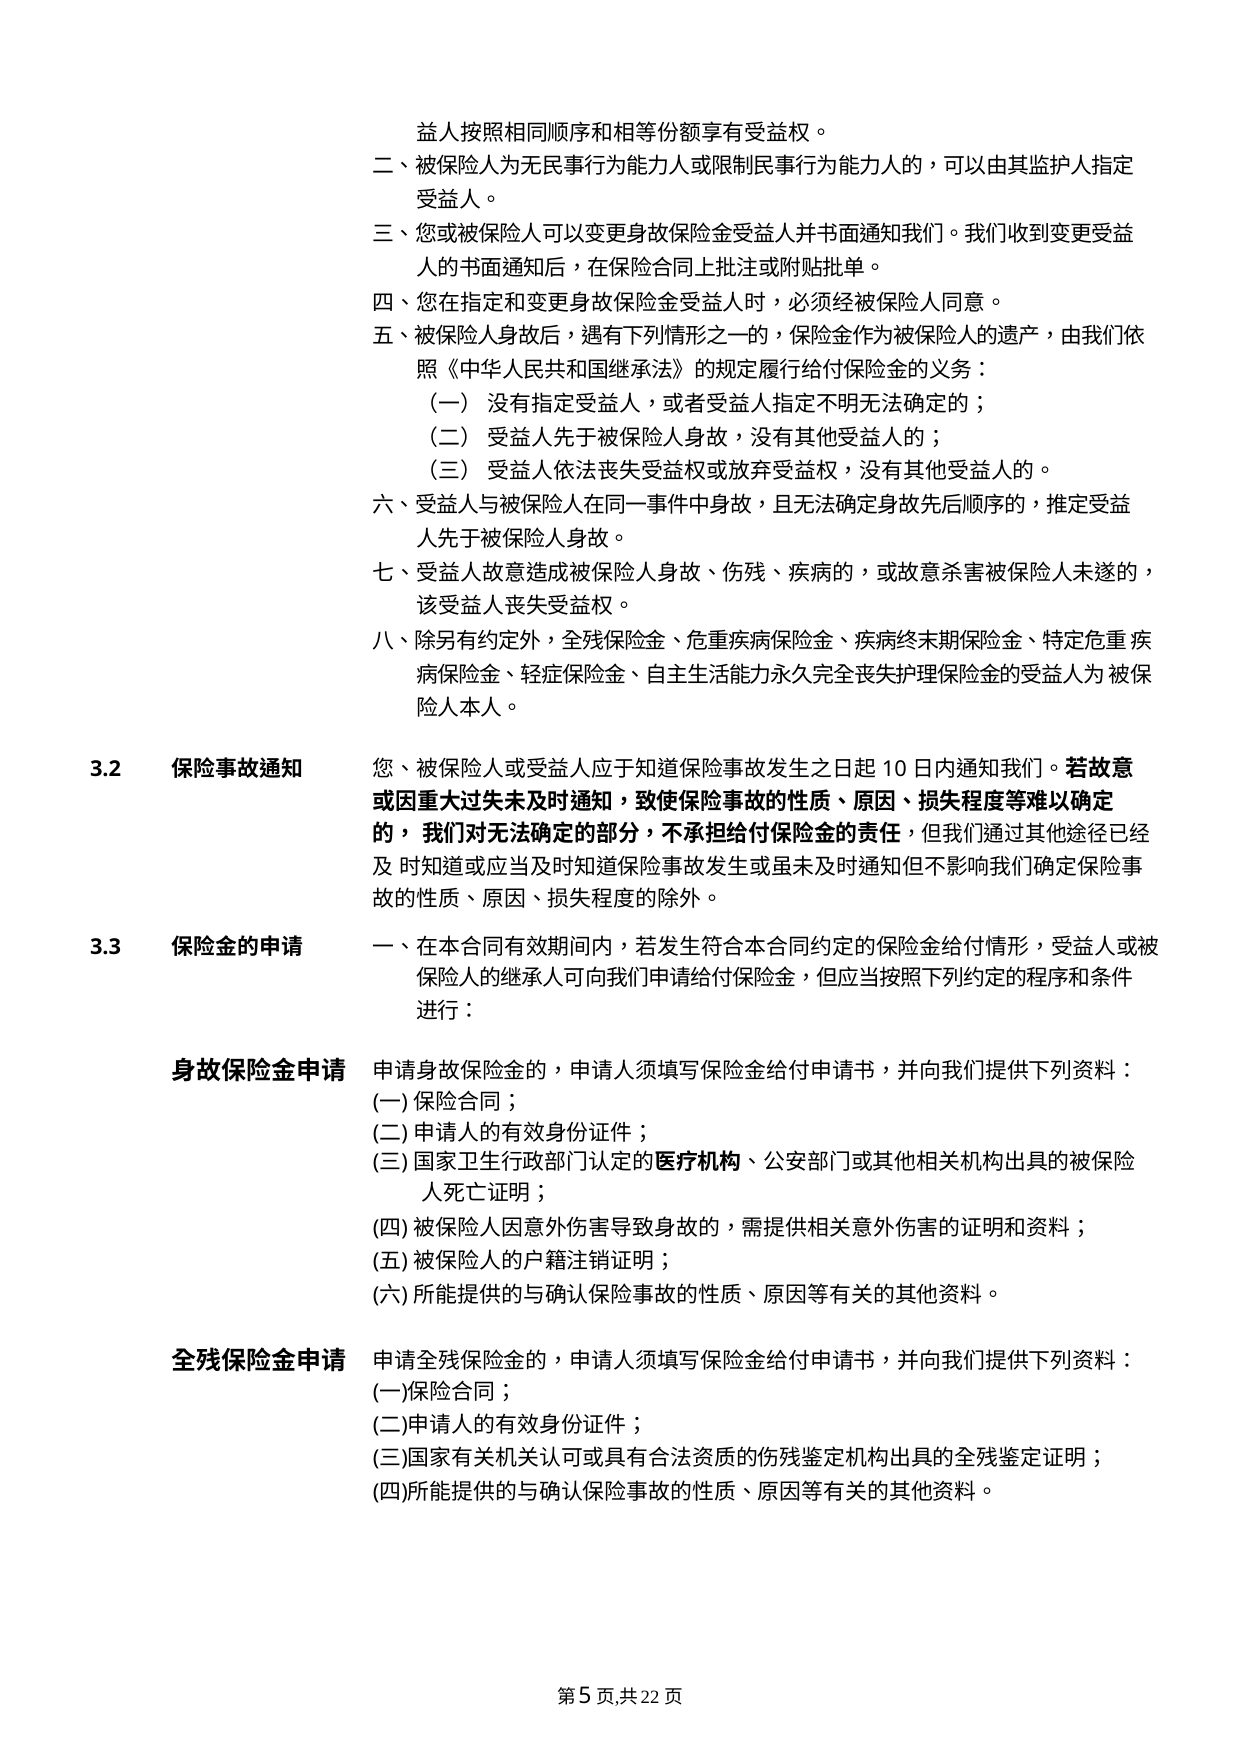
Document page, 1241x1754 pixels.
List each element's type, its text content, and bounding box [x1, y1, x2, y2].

text 四、您在指定和变更身故保险金受益人时，必须经被保险人同意。 [373, 287, 1173, 316]
text 八、除另有约定外，全残保险金、危重疾病保险金、疾病终末期保险金、特定危重疾病保险金、轻症保险金、自主生活能力永久完全丧失护理保险金的受益人为被保险人本人。 [373, 625, 1152, 722]
text 六、受益人与被保险人在同一事件中身故，且无法确定身故先后顺序的，推定受益人先于被保险人身故。 [373, 489, 1151, 552]
text (四) 被保险人因意外伤害导致身故的，需提供相关意外伤害的证明和资料； [373, 1212, 1173, 1241]
list 保险事故通知 您、被保险人或受益人应于知道保险事故发生之日起 10 日内通知我们。若故意或因重大过失未及时通知，致使保险事故的性质、原因、损失程度等难以确定的， 我们对无法确定的部分，不承担给付保险金的责任，但我们通过其他途径已经及 时知道或应当及时知道保险事故发生或虽未及时通知但不影响我们确定保险事故的性质、原因、损失程度的除外。 [90, 751, 1151, 913]
text 益人按照相同顺序和相等份额享有受益权。 [416, 117, 1173, 146]
text (四)所能提供的与确认保险事故的性质、原因等有关的其他资料。 [373, 1476, 1173, 1506]
text (二)申请人的有效身份证件； [373, 1409, 1173, 1438]
text 二、被保险人为无民事行为能力人或限制民事行为能力人的，可以由其监护人指定受益人。 [373, 150, 1152, 214]
text 全残保险金申请 申请全残保险金的，申请人须填写保险金给付申请书，并向我们提供下列资料： [172, 1334, 1173, 1377]
text （二） 受益人先于被保险人身故，没有其他受益人的； [416, 422, 1173, 452]
text 五、被保险人身故后，遇有下列情形之一的，保险金作为被保险人的遗产，由我们依照《中华人民共和国继承法》的规定履行给付保险金的义务： [373, 320, 1151, 384]
text (六) 所能提供的与确认保险事故的性质、原因等有关的其他资料。 [373, 1279, 1173, 1308]
text (三) 国家卫生行政部门认定的医疗机构、公安部门或其他相关机构出具的被保险人死亡证明； [373, 1146, 1151, 1206]
text (五) 被保险人的户籍注销证明； [373, 1245, 1173, 1275]
text 三、您或被保险人可以变更身故保险金受益人并书面通知我们。我们收到变更受益人的书面通知后，在保险合同上批注或附贴批单。 [373, 218, 1152, 282]
text 身故保险金申请 申请身故保险金的，申请人须填写保险金给付申请书，并向我们提供下列资料： [172, 1044, 1173, 1087]
list 保险金的申请 一、在本合同有效期间内，若发生符合本合同约定的保险金给付情形，受益人或被 [90, 931, 1173, 961]
text （三） 受益人依法丧失受益权或放弃受益权，没有其他受益人的。 [416, 455, 1173, 485]
text （一） 没有指定受益人，或者受益人指定不明无法确定的； [416, 388, 1173, 418]
text (三)国家有关机关认可或具有合法资质的伤残鉴定机构出具的全残鉴定证明； [373, 1442, 1173, 1472]
text 保险人的继承人可向我们申请给付保险金，但应当按照下列约定的程序和条件进行： [416, 962, 1152, 1025]
text (二) 申请人的有效身份证件； [373, 1118, 1173, 1146]
text (一) 保险合同； [373, 1087, 1173, 1115]
text (一)保险合同； [373, 1377, 1173, 1405]
text 七、受益人故意造成被保险人身故、伤残、疾病的，或故意杀害被保险人未遂的， 该受益人丧失受益权。 [373, 557, 1162, 620]
